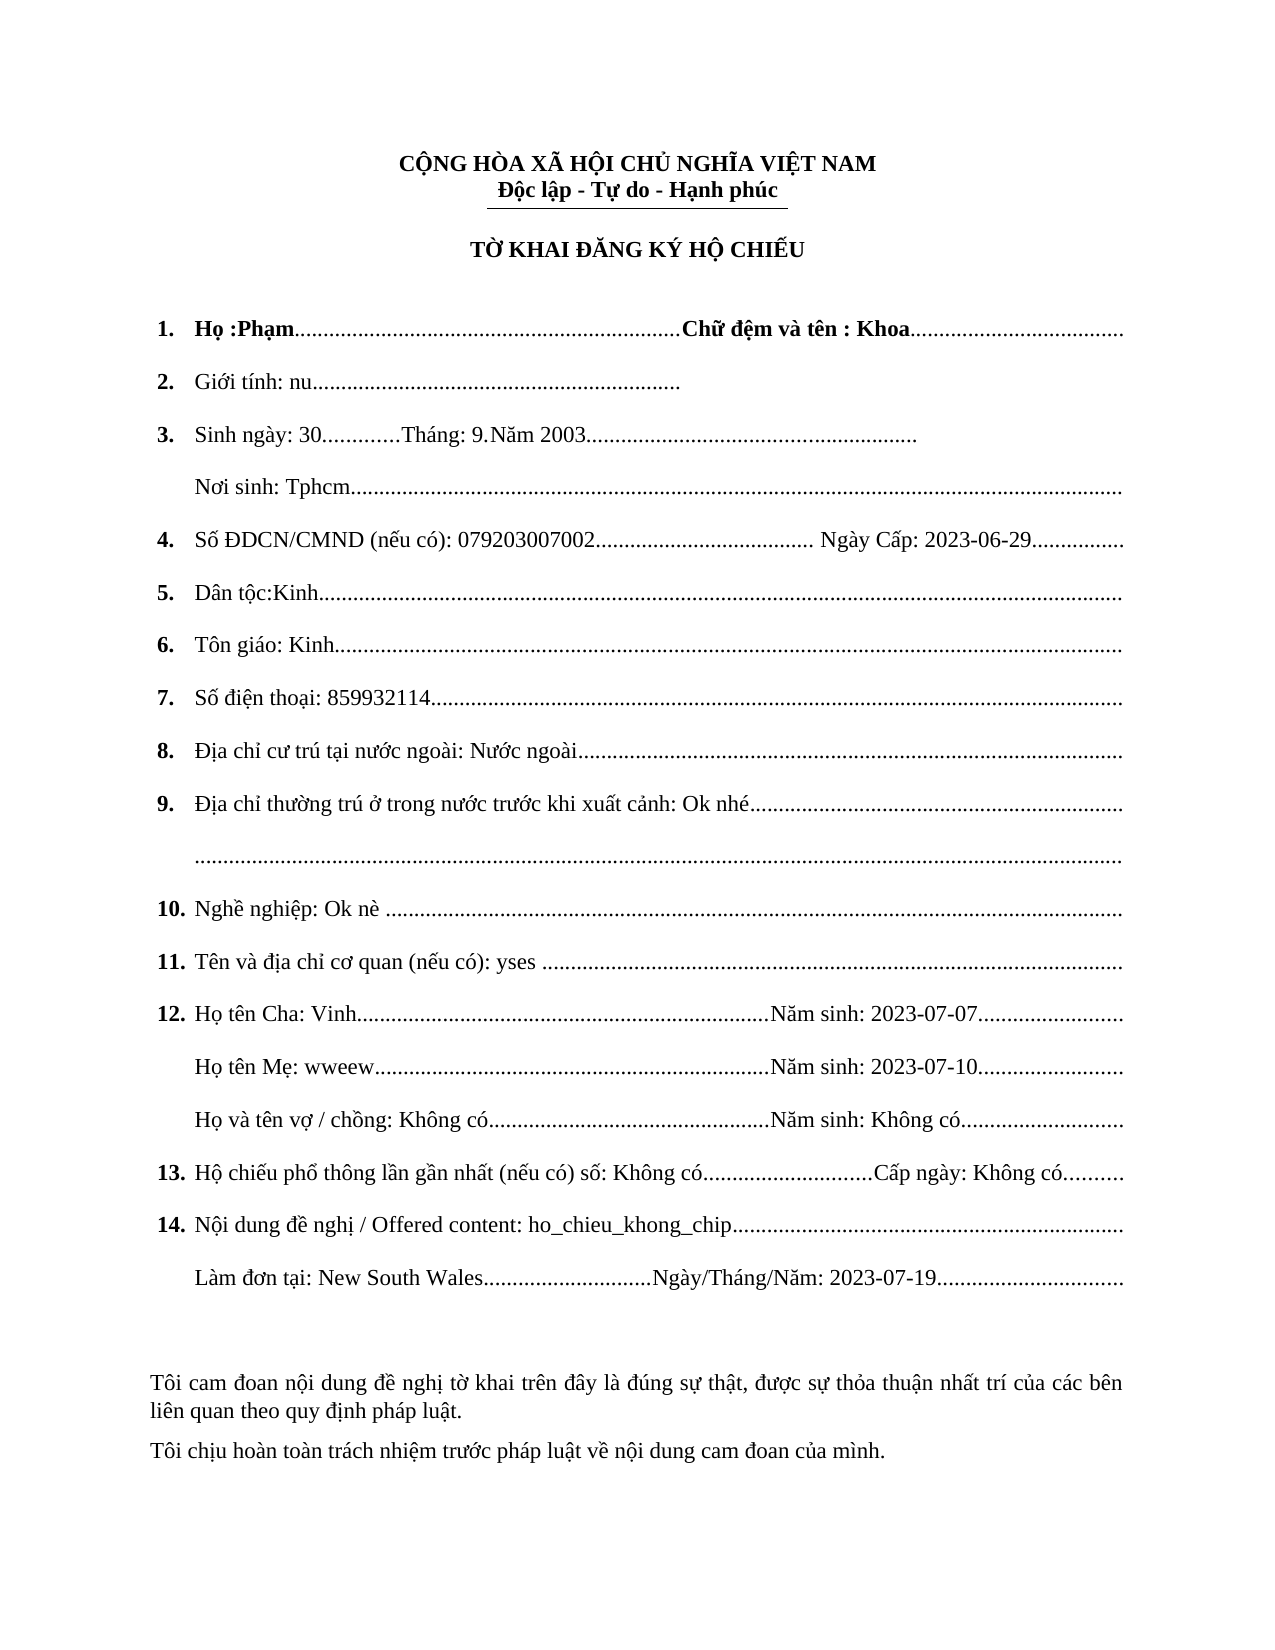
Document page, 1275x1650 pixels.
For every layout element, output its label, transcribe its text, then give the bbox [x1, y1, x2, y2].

text Tôi cam đoan nội dung đề nghị tờ khai trên đây là đúng sự thật, được sự thỏa thuận nhất trí của các bên liên quan theo quy định pháp luật. [150, 1369, 1125, 1423]
list Họ tên Cha: Vinh Năm sinh: 2023-07-07 [157, 1001, 1125, 1027]
list Số ĐDCN/CMND (nếu có): 079203007002 Ngày Cấp: 2023-06-29 [157, 526, 1125, 552]
text Độc lập - Tự do - Hạnh phúc [150, 176, 1125, 203]
text Tôi chịu hoàn toàn trách nhiệm trước pháp luật về nội dung cam đoan của mình. [150, 1437, 1125, 1463]
list Họ :Phạm Chữ đệm và tên : Khoa [157, 315, 1125, 342]
list Họ tên Mẹ: wweew Năm sinh: 2023-07-10 [194, 1053, 1125, 1079]
list Số điện thoại: 859932114 [157, 684, 1125, 711]
list Làm đơn tại: New South Wales Ngày/Tháng/Năm: 2023-07-19 [194, 1264, 1125, 1290]
list Giới tính: nu [157, 368, 1125, 394]
list Nội dung đề nghị / Offered content: ho_chieu_khong_chip [157, 1211, 1125, 1238]
list Hộ chiếu phổ thông lần gần nhất (nếu có) số: Không có Cấp ngày: Không có [157, 1159, 1125, 1185]
list Địa chỉ thường trú ở trong nước trước khi xuất cảnh: Ok nhé [157, 790, 1125, 869]
list Tôn giáo: Kinh [157, 632, 1125, 658]
list Nơi sinh: Tphcm [194, 473, 1125, 500]
list Dân tộc:Kinh [157, 579, 1125, 605]
text TỜ KHAI ĐĂNG KÝ HỘ CHIẾU [150, 233, 1125, 263]
text CỘNG HÒA XÃ HỘI CHỦ NGHĨA VIỆT NAM [150, 150, 1125, 176]
list Tên và địa chỉ cơ quan (nếu có): yses [157, 948, 1125, 974]
list Sinh ngày: 30 Tháng: 9 Năm 2003 [157, 421, 1125, 447]
list Nghề nghiệp: Ok nè [157, 895, 1125, 921]
list Họ và tên vợ / chồng: Không có Năm sinh: Không có [194, 1106, 1125, 1132]
list Địa chỉ cư trú tại nước ngoài: Nước ngoài [157, 737, 1125, 763]
